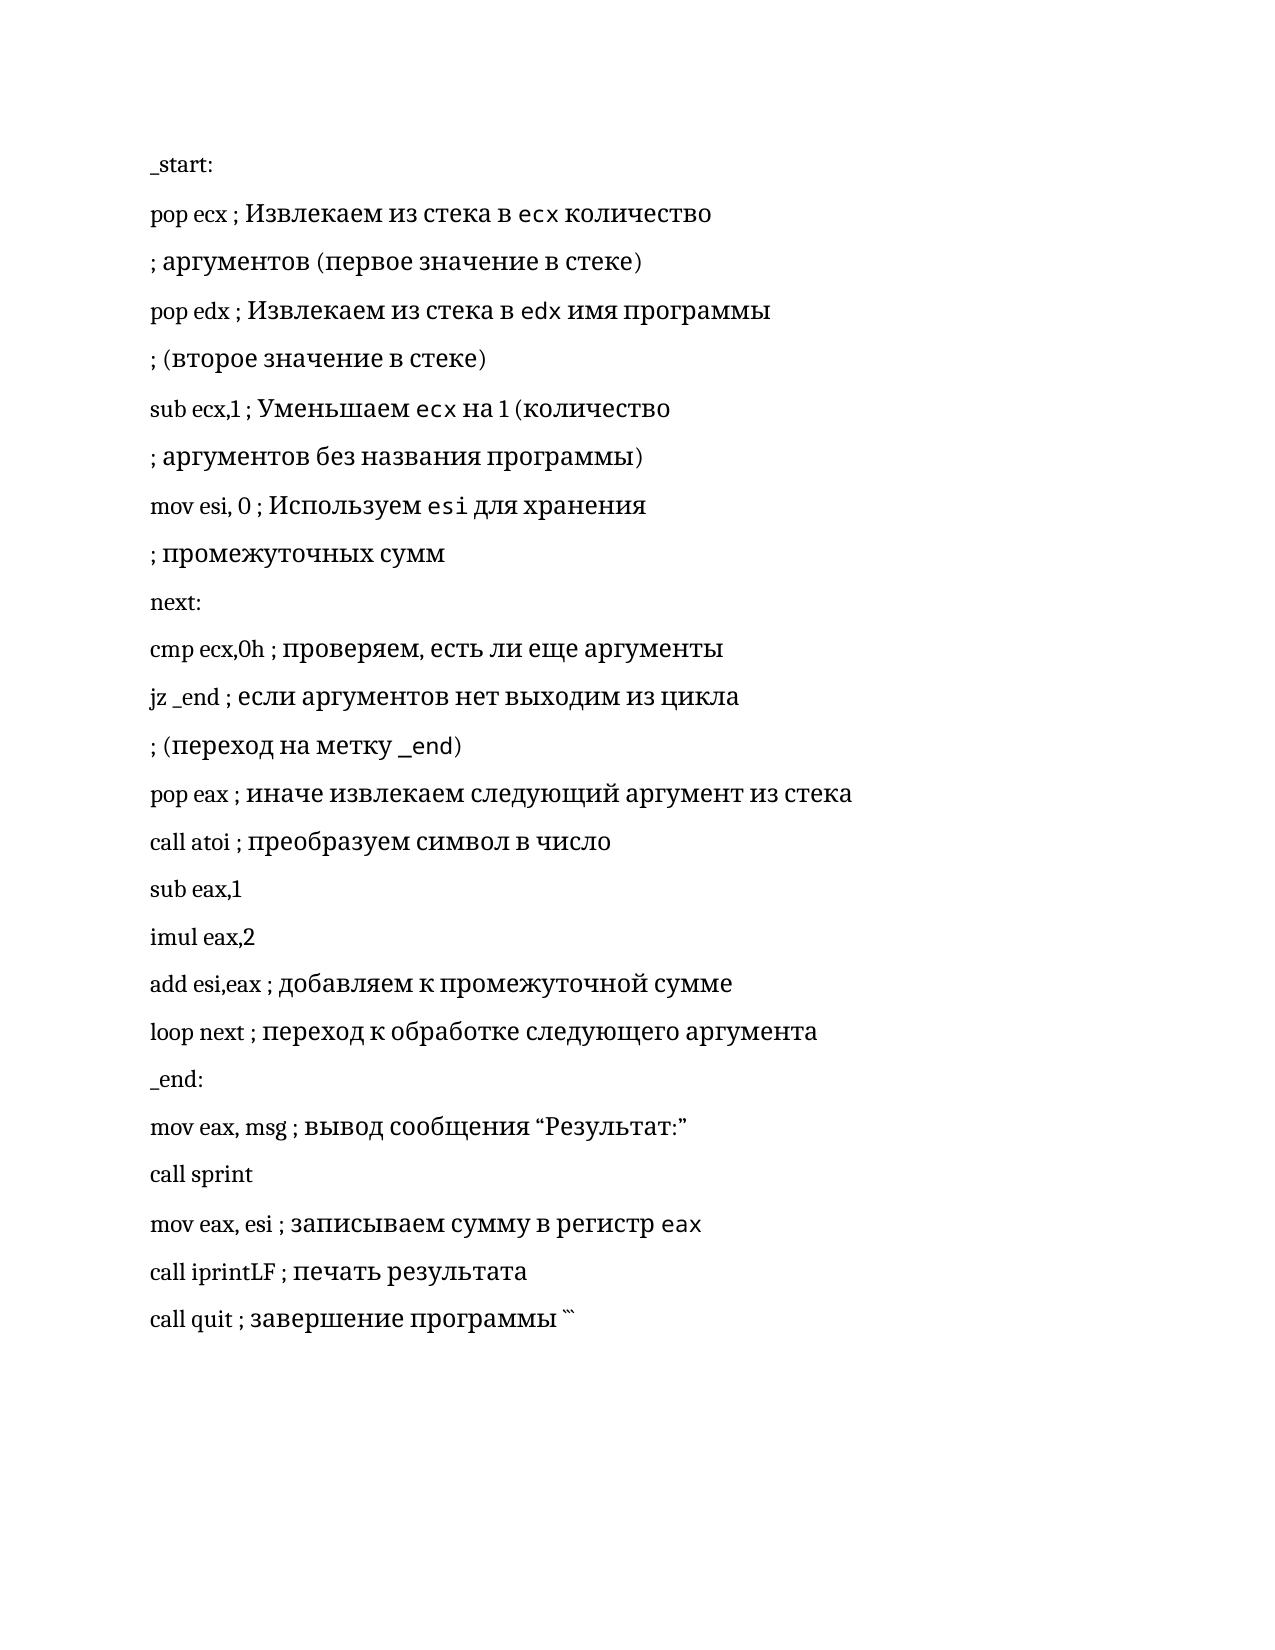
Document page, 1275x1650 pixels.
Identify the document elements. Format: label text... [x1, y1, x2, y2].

text add esi,eax ; добавляем к промежуточной сумме [150, 970, 1125, 999]
text imul eax,2 [150, 922, 1125, 951]
text ; (переход на метку _end) [150, 730, 1125, 761]
text ; аргументов без названия программы) [150, 442, 1125, 471]
text jz _end ; если аргументов нет выходим из цикла [150, 682, 1125, 711]
text mov eax, msg ; вывод сообщения “Результат:” [150, 1112, 1125, 1141]
text pop edx ; Извлекаем из стека в edx имя программы [150, 295, 1125, 326]
text call atoi ; преобразуем символ в число [150, 827, 1125, 856]
text _start: [150, 150, 1125, 179]
text cmp ecx,0h ; проверяем, есть ли еще аргументы [150, 635, 1125, 664]
text mov eax, esi ; записываем сумму в регистр eax [150, 1207, 1125, 1239]
text mov esi, 0 ; Используем esi для хранения [150, 490, 1125, 521]
text _end: [150, 1065, 1125, 1094]
text sub eax,1 [150, 875, 1125, 904]
text loop next ; переход к обработке следующего аргумента [150, 1017, 1125, 1046]
text sub ecx,1 ; Уменьшаем ecx на 1 (количество [150, 392, 1125, 424]
text pop ecx ; Извлекаем из стека в ecx количество [150, 197, 1125, 229]
text ; промежуточных сумм [150, 540, 1125, 569]
text next: [150, 587, 1125, 616]
text call iprintLF ; печать результата [150, 1257, 1125, 1286]
text ; (второе значение в стеке) [150, 345, 1125, 374]
text call quit ; завершение программы ``` [150, 1305, 1125, 1334]
text ; аргументов (первое значение в стеке) [150, 247, 1125, 276]
text call sprint [150, 1160, 1125, 1189]
text pop eax ; иначе извлекаем следующий аргумент из стека [150, 780, 1125, 809]
